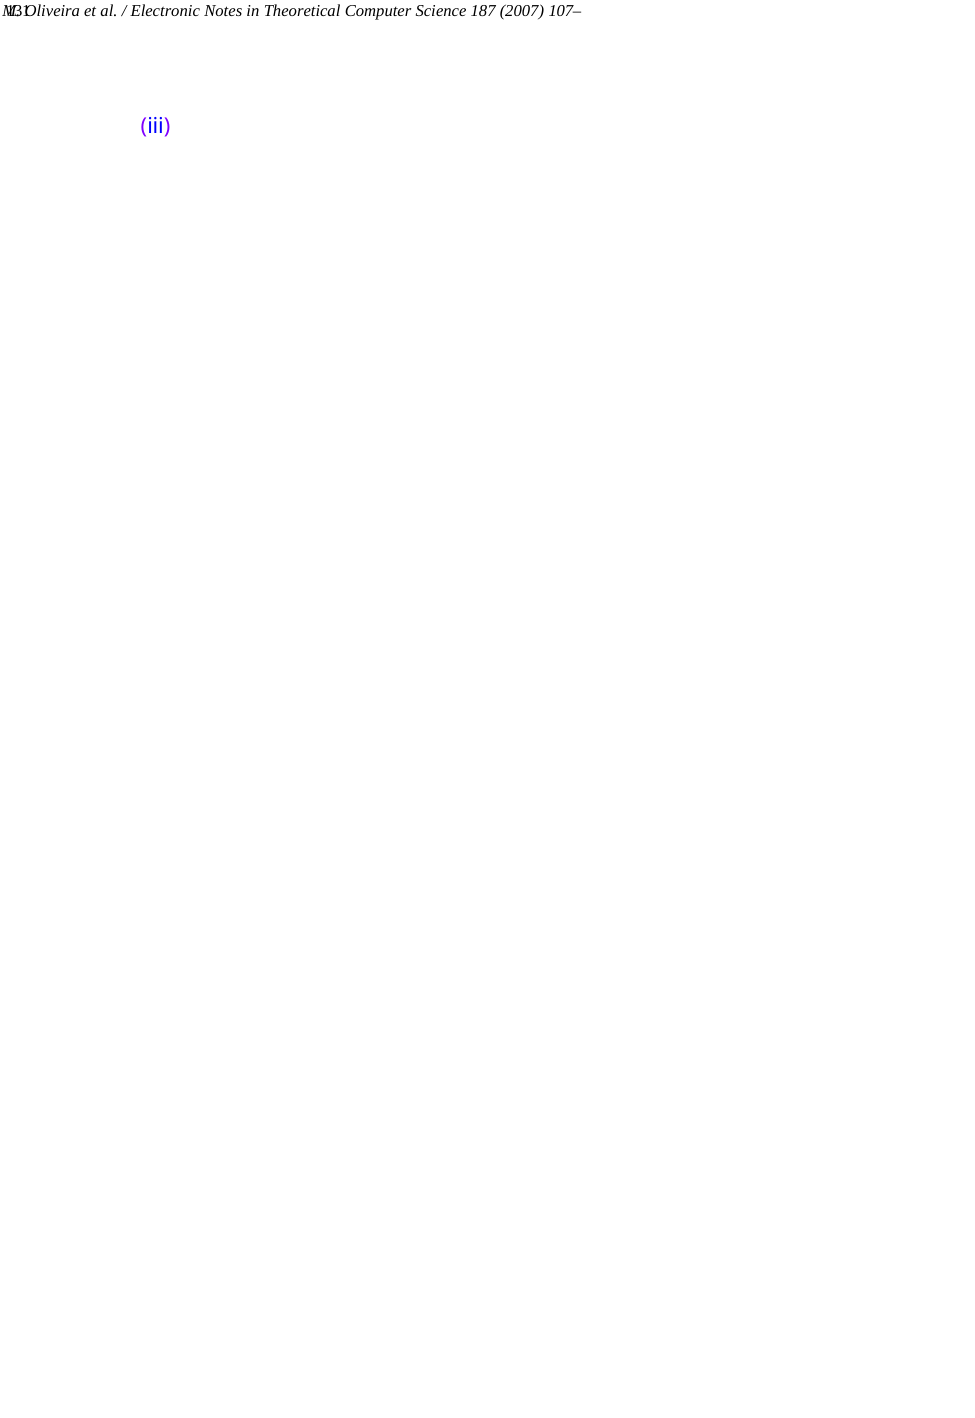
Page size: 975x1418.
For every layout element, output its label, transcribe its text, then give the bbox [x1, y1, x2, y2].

text (iii) [140, 110, 904, 140]
